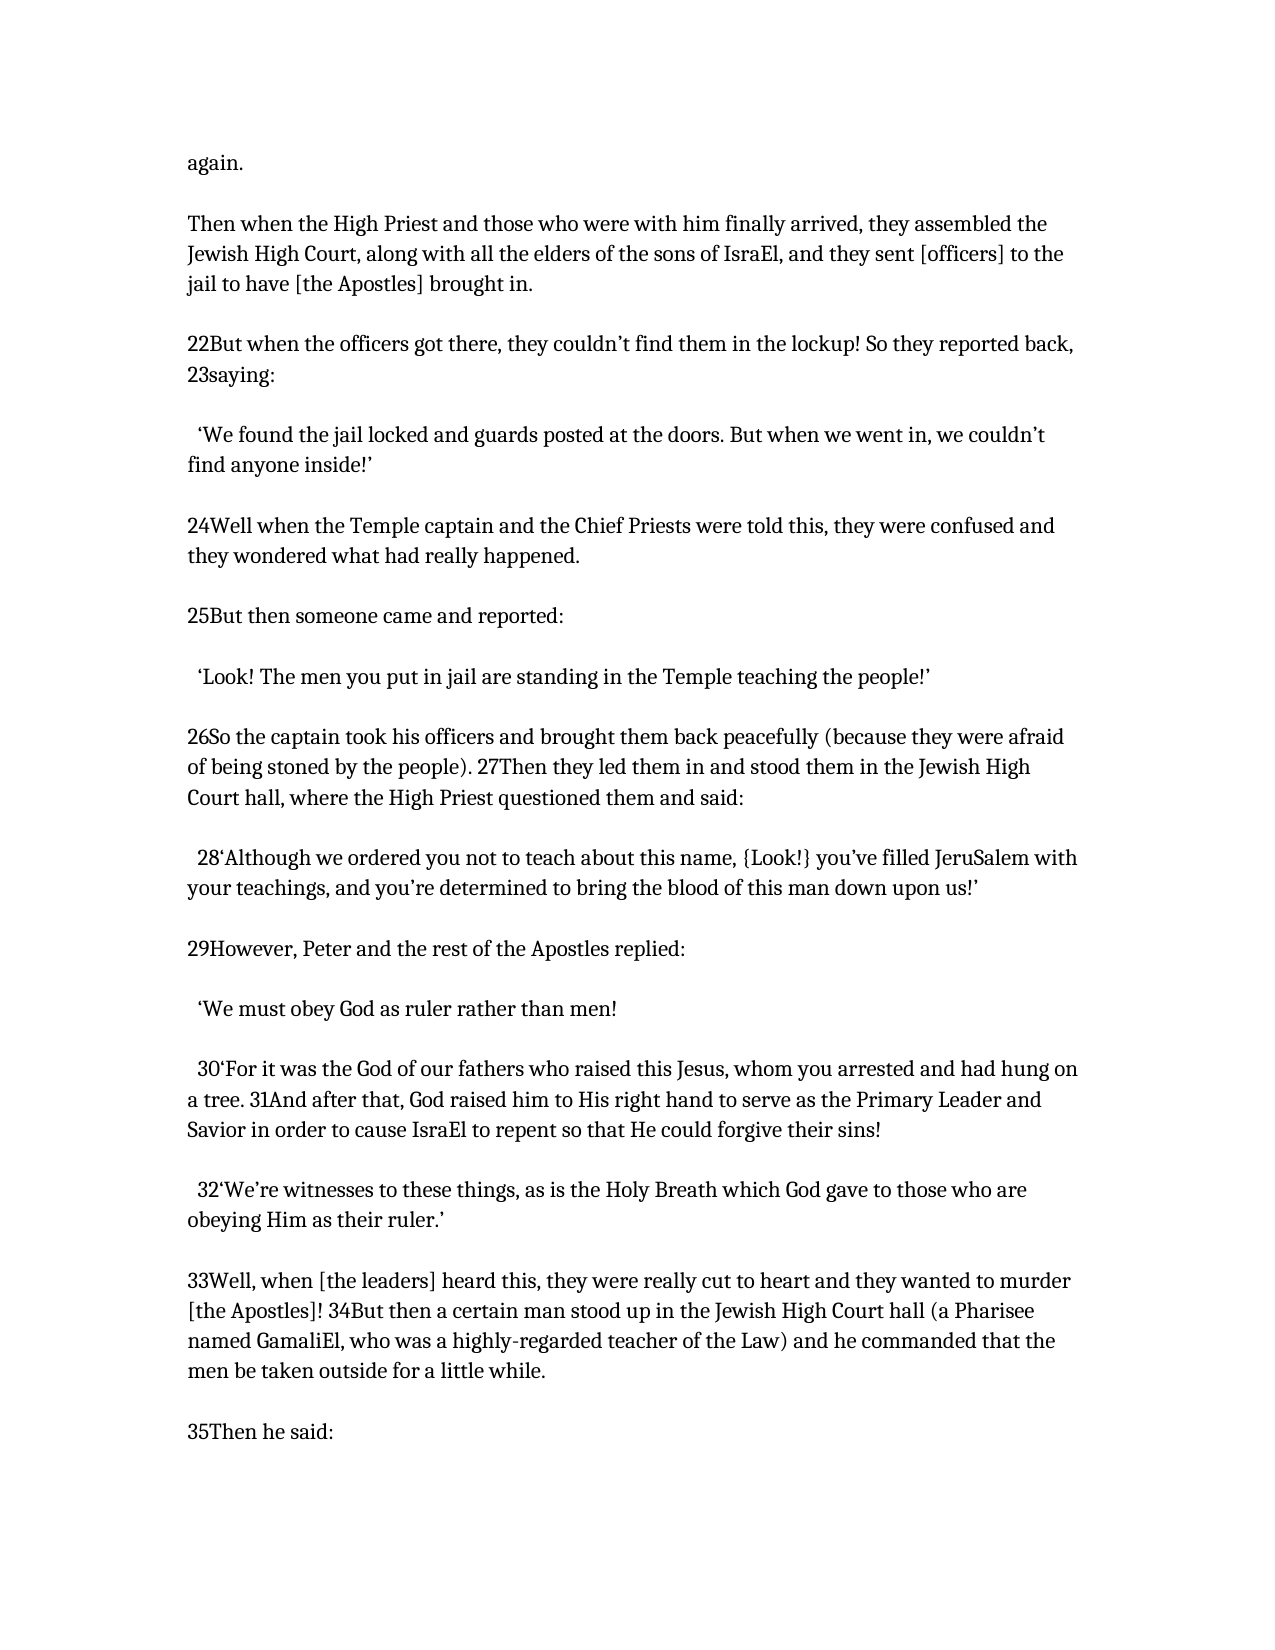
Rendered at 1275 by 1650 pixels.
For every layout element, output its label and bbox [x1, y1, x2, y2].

text [187, 150, 1087, 1475]
